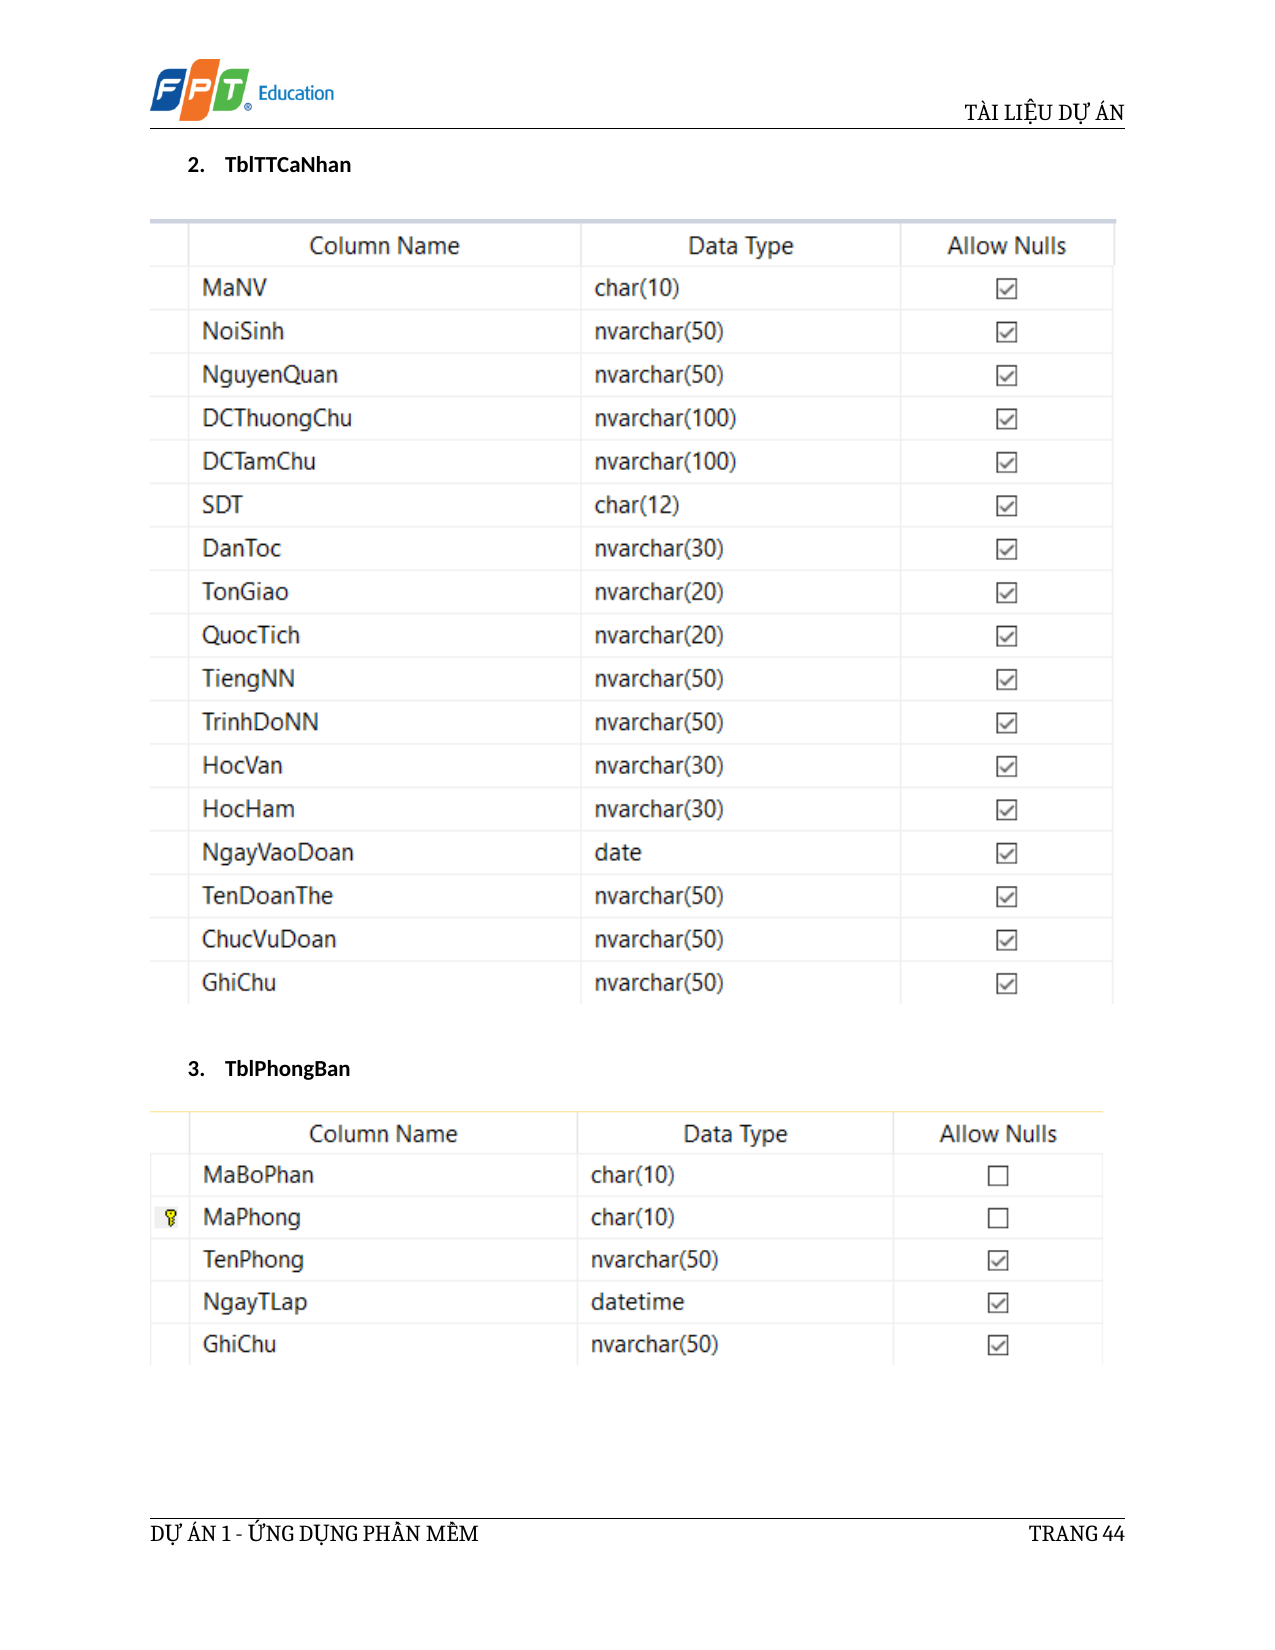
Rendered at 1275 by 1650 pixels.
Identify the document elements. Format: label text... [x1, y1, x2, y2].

list TblPhongBan [187, 1054, 1125, 1082]
picture [150, 219, 1117, 1004]
list TblTTCaNhan [187, 150, 1125, 178]
picture [150, 59, 336, 121]
picture [150, 1111, 1104, 1365]
